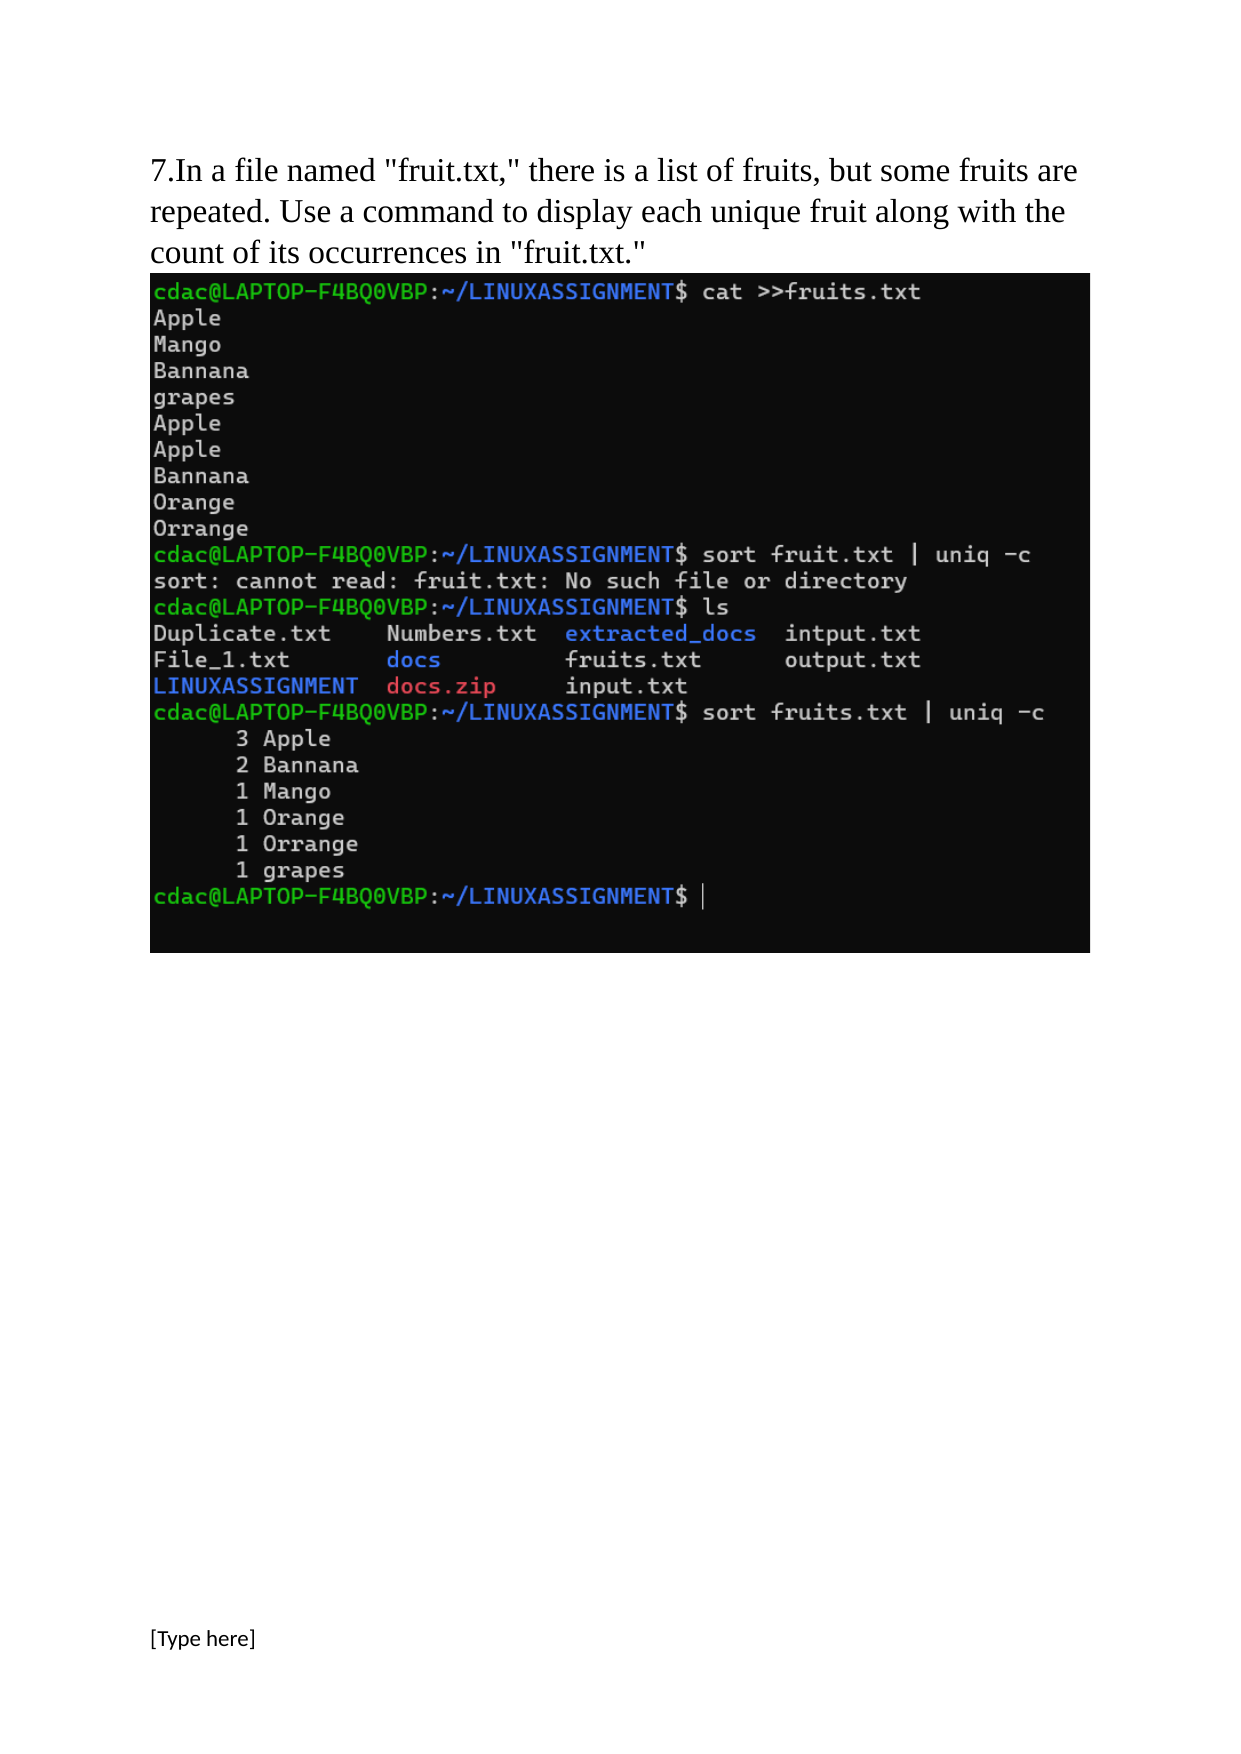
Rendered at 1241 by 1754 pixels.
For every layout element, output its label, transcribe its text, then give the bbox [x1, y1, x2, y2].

text 7.In a file named "fruit.txt," there is a list of fruits, but some fruits are repeated. Use a command to display each unique fruit along with the count of its occurrences in "fruit.txt." [150, 150, 1090, 273]
picture [150, 273, 1091, 953]
